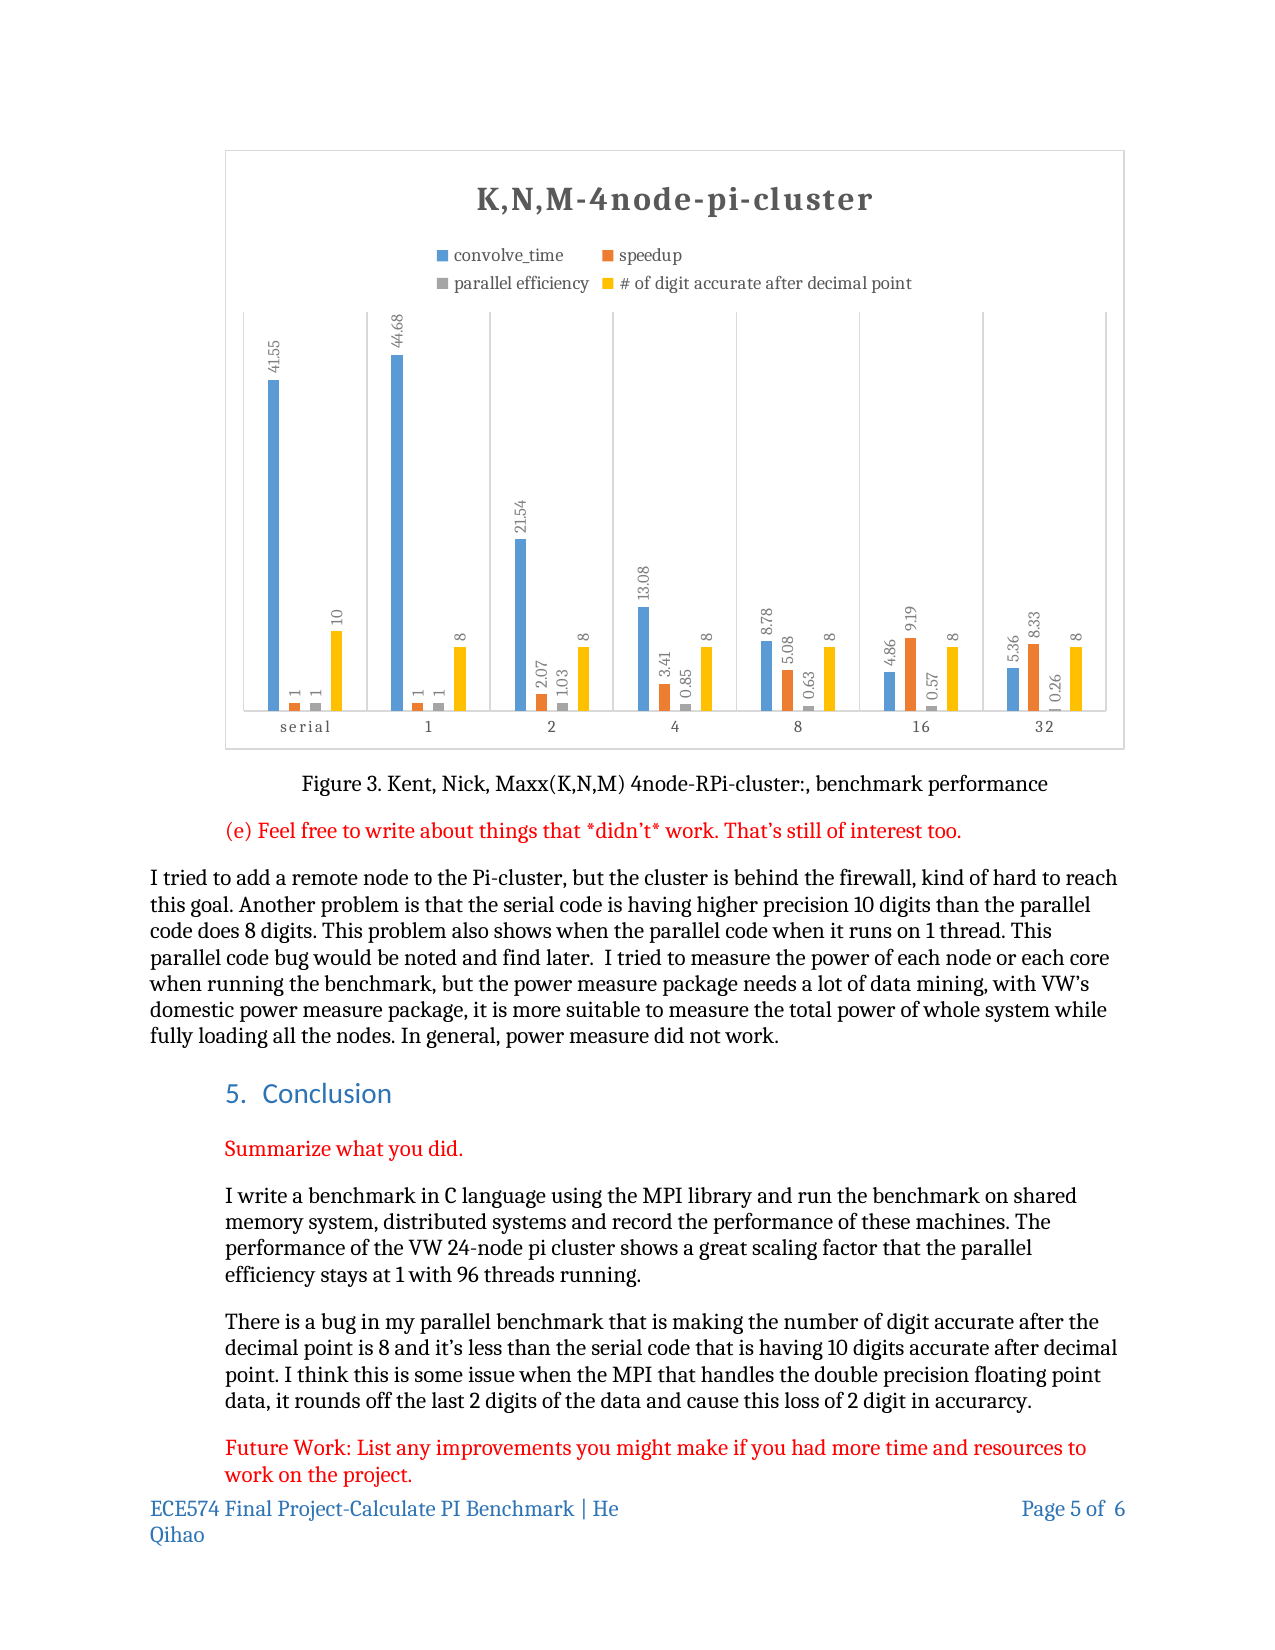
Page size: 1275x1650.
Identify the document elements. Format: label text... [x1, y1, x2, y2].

subtitle Conclusion [225, 1075, 1125, 1110]
text (e) Feel free to write about things that *didn’t* work. That’s still of interest too. [225, 818, 1125, 844]
text Future Work: List any improvements you might make if you had more time and resources to work on the project. [225, 1435, 1125, 1488]
text There is a bug in my parallel benchmark that is making the number of digit accurate after the decimal point is 8 and it’s less than the serial code that is having 10 digits accurate after decimal point. I think this is some issue when the MPI that handles the double precision floating point data, it rounds off the last 2 digits of the data and cause this loss of 2 digit in accurarcy. [225, 1309, 1125, 1414]
text Summarize what you did. [225, 1135, 1125, 1162]
text I tried to add a remote node to the Pi-cluster, but the cluster is behind the firewall, kind of hard to reach this goal. Another problem is that the serial code is having higher precision 10 digits than the parallel code does 8 digits. This problem also shows when the parallel code when it runs on 1 thread. This parallel code bug would be noted and find later. I tried to measure the power of each node or each core when running the benchmark, but the power measure package needs a lot of data mining, with VW’s domestic power measure package, it is more suitable to measure the total power of whole system while fully loading all the nodes. In general, power measure did not work. [150, 865, 1125, 1050]
text I write a benchmark in C language using the MPI library and run the benchmark on shared memory system, distributed systems and record the performance of these machines. The performance of the VW 24-node pi cluster shows a great scaling factor that the parallel efficiency stays at 1 with 96 threads running. [225, 1182, 1125, 1288]
text Figure 3. Kent, Nick, Maxx(K,N,M) 4node-RPi-cluster:, benchmark performance [225, 771, 1125, 797]
